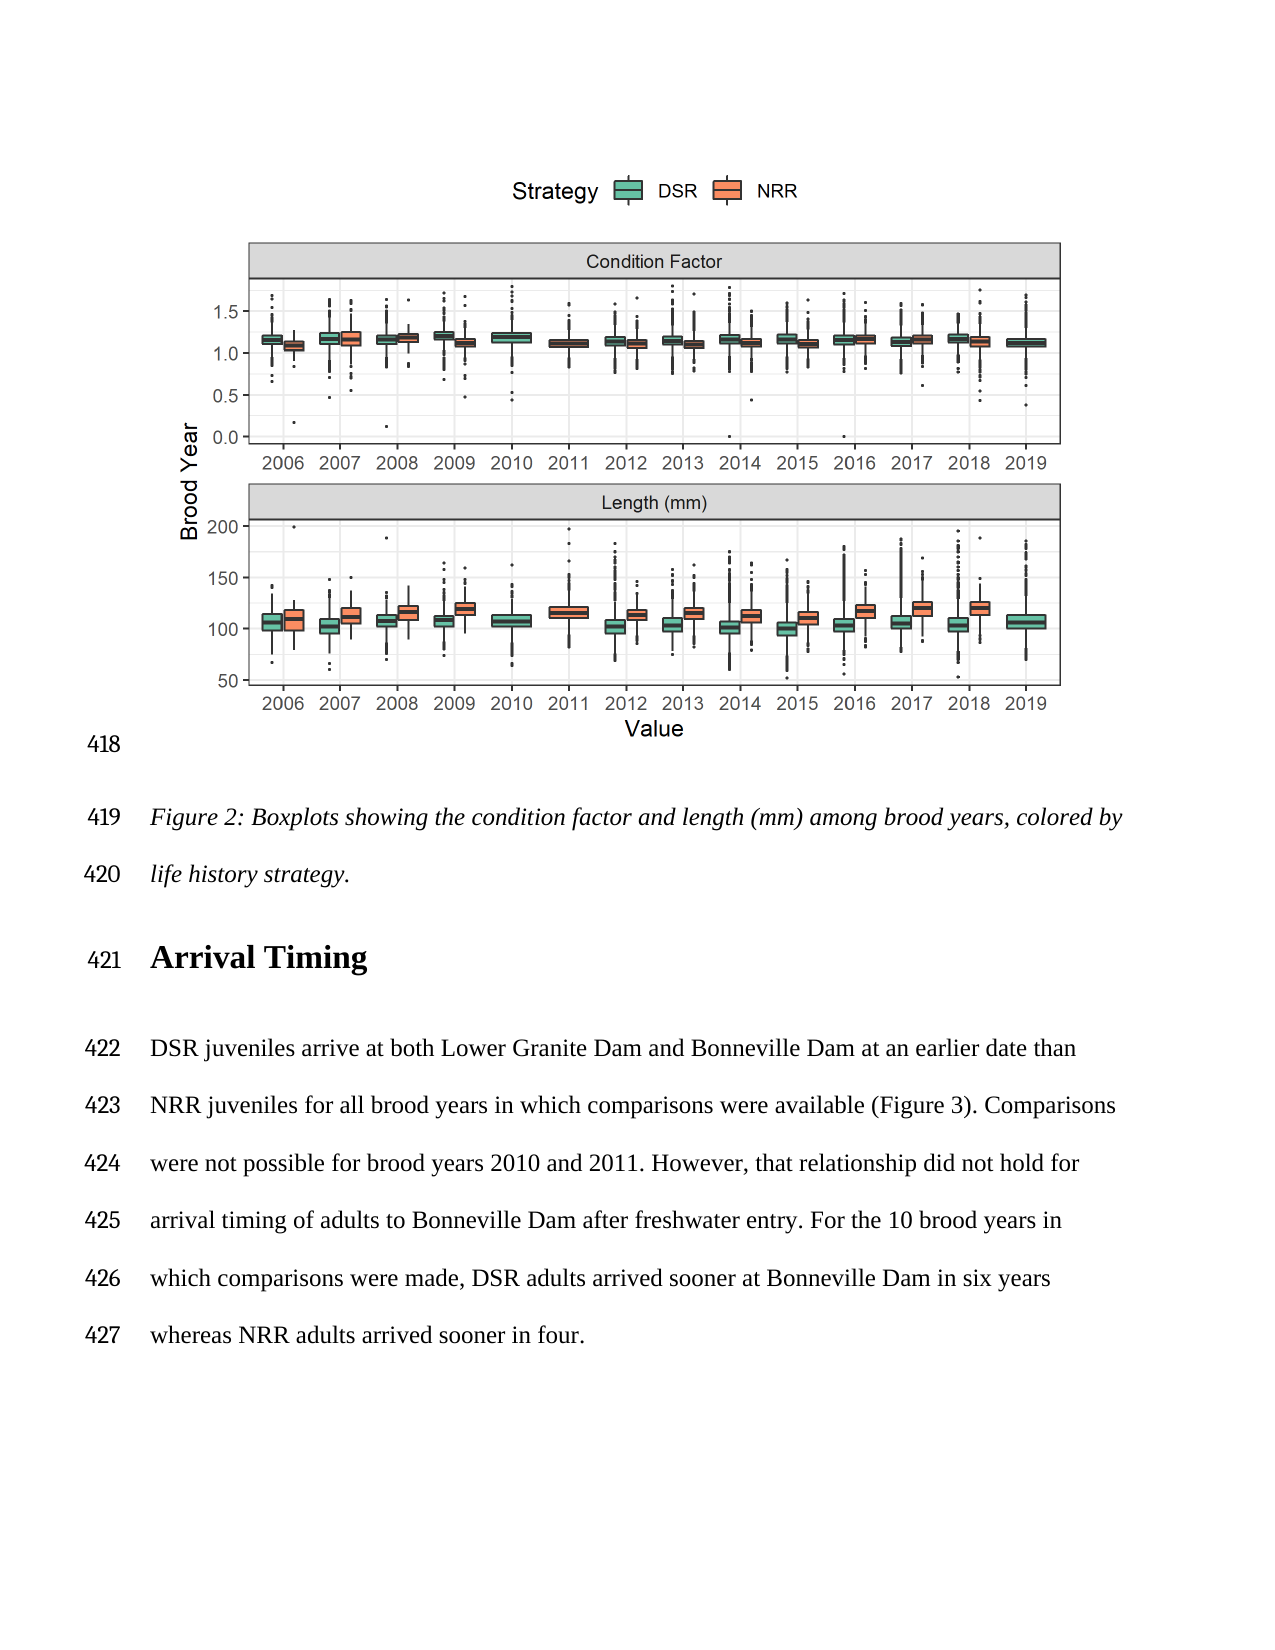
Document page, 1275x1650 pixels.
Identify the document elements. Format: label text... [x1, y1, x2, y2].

text DSR juveniles arrive at both Lower Granite Dam and Bonneville Dam at an earlier date than NRR juveniles for all brood years in which comparisons were available (Figure 3). Comparisons were not possible for brood years 2010 and 2011. However, that relationship did not hold for arrival timing of adults to Bonneville Dam after freshwater entry. For the 10 brood years in which comparisons were made, DSR adults arrived sooner at Bonneville Dam in six years whereas NRR adults arrived sooner in four. [150, 1033, 1125, 1349]
subtitle Arrival Timing [150, 937, 1125, 976]
text Figure 2: Boxplots showing the condition factor and length (mm) among brood years, colored by life history strategy. [150, 802, 1125, 888]
picture [168, 150, 1072, 752]
